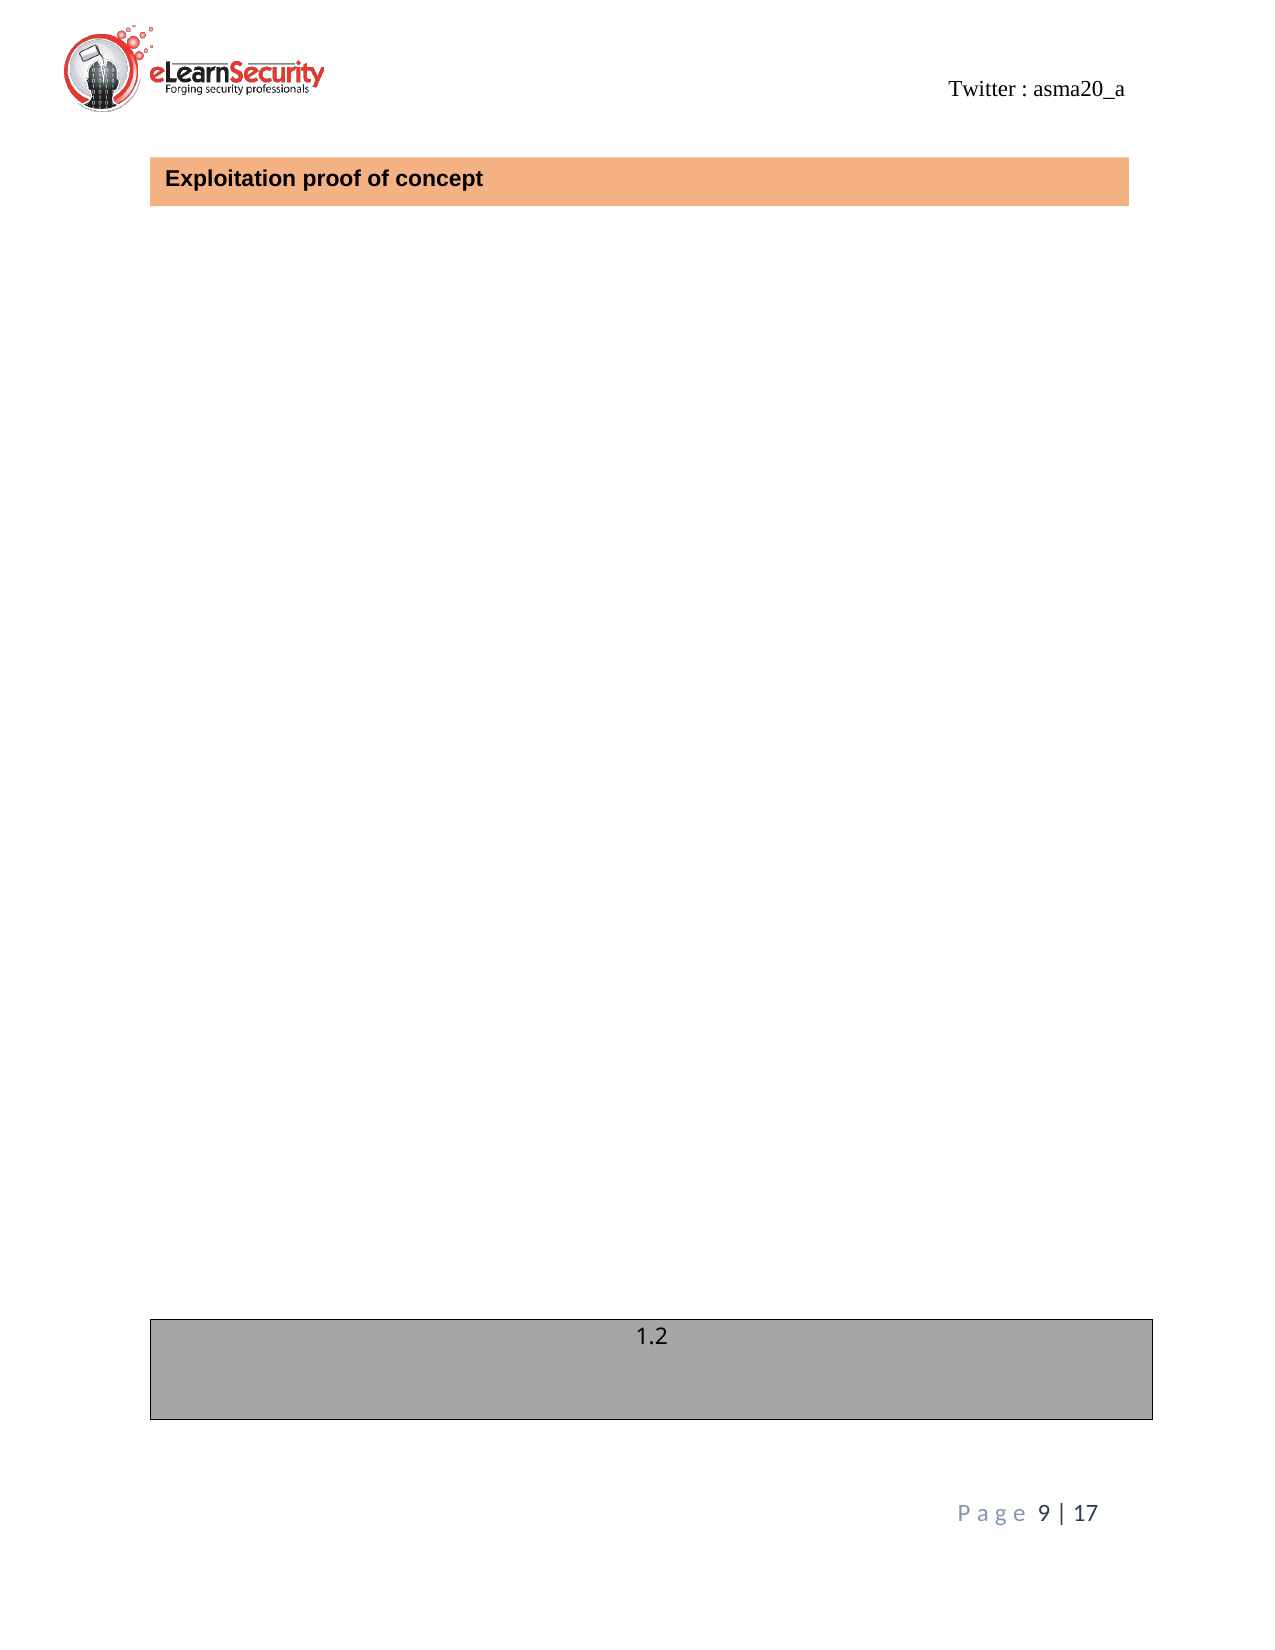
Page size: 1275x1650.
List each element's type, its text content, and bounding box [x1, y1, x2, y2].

picture [64, 25, 324, 112]
table_header 1.2 [151, 1320, 1152, 1419]
